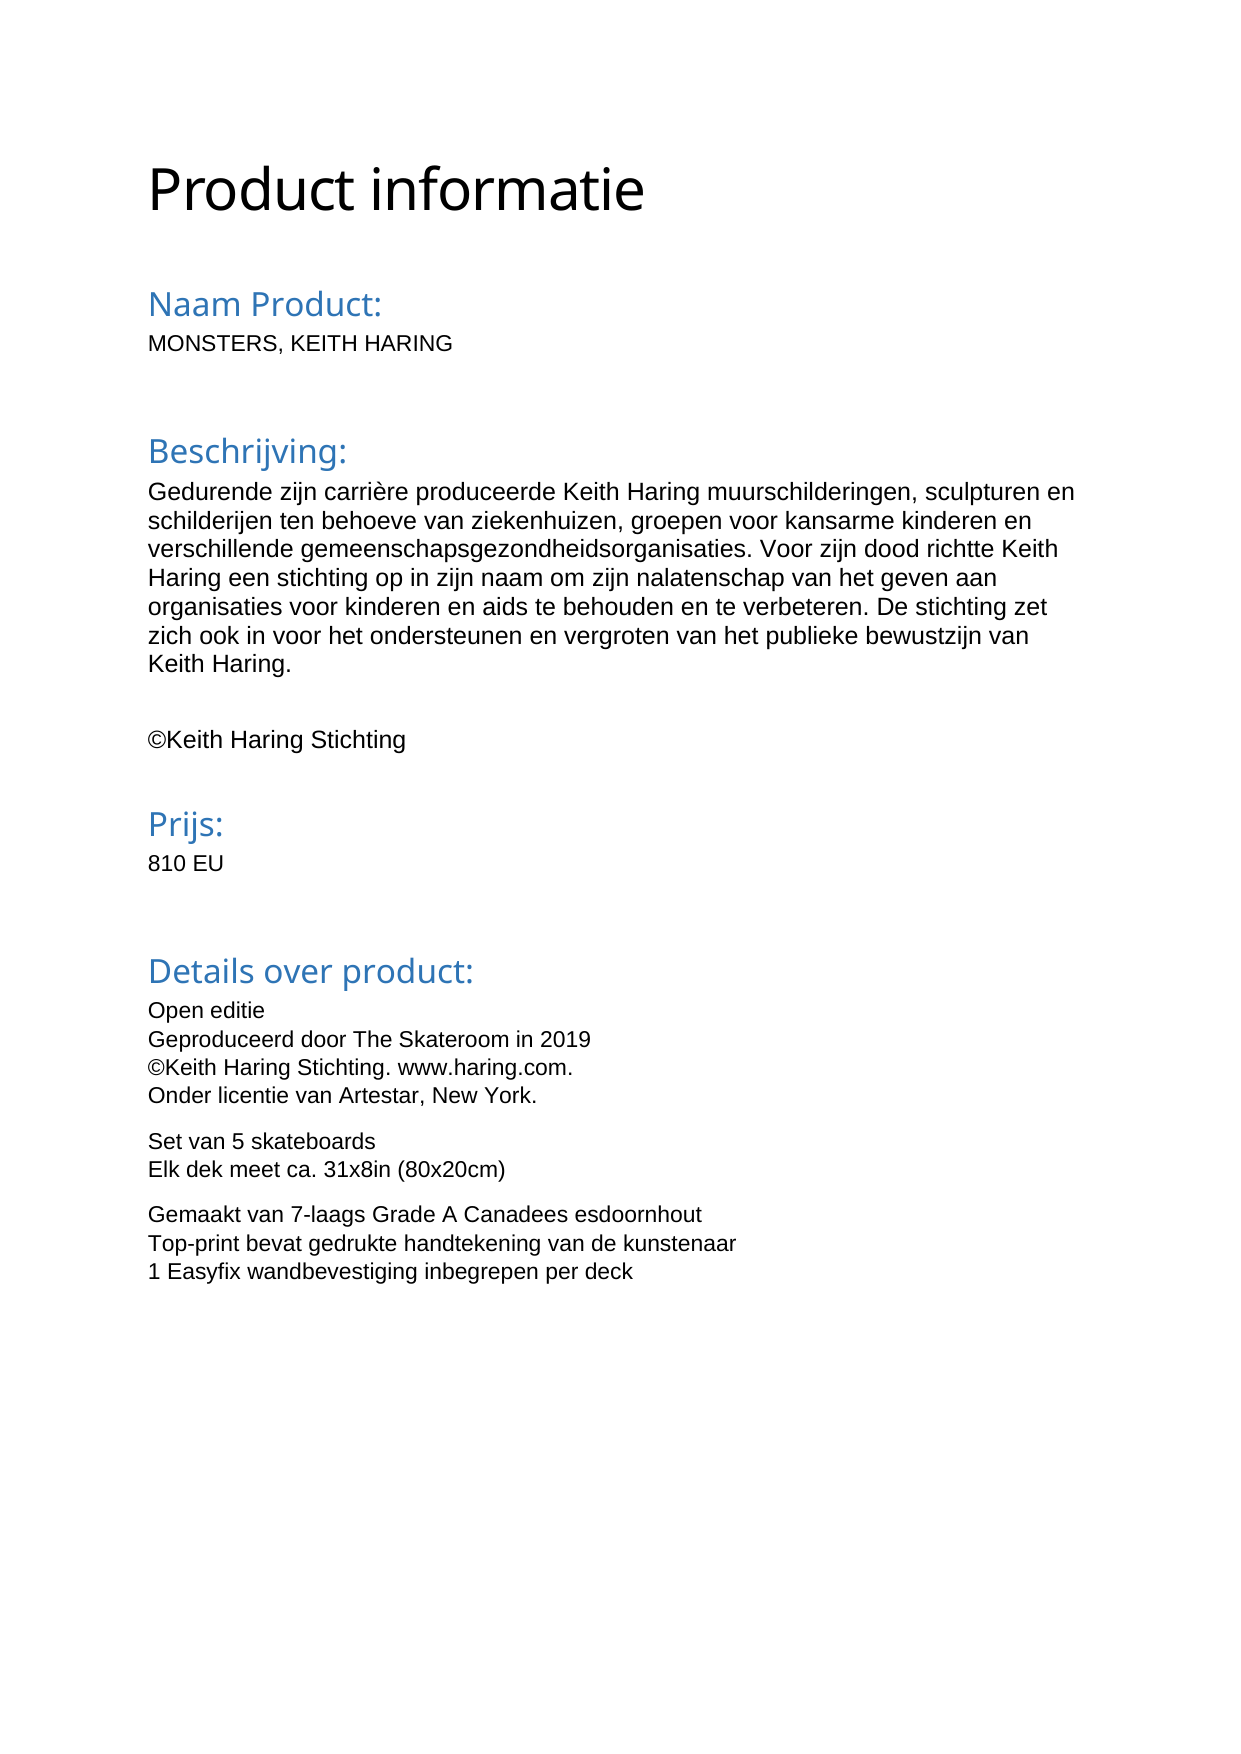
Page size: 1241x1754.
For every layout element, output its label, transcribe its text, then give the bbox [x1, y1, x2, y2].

subtitle Details over product: [148, 948, 1093, 994]
subtitle Prijs: [148, 801, 1093, 846]
text 810 EU [148, 850, 1093, 876]
text ©Keith Haring Stichting [148, 725, 1093, 754]
text Open editie Geproduceerd door The Skateroom in 2019 ©Keith Haring Stichting. www.haring.com. Onder licentie van Artestar, New York. [148, 997, 1093, 1109]
subtitle Beschrijving: [148, 428, 1093, 473]
title Product informatie [148, 148, 1093, 227]
text Set van 5 skateboards Elk dek meet ca. 31x8in (80x20cm) [148, 1128, 1093, 1182]
text Gedurende zijn carrière produceerde Keith Haring muurschilderingen, sculpturen en schilderijen ten behoeve van ziekenhuizen, groepen voor kansarme kinderen en verschillende gemeenschapsgezondheidsorganisaties. Voor zijn dood richtte Keith Haring een stichting op in zijn naam om zijn nalatenschap van het geven aan organisaties voor kinderen en aids te behouden en te verbeteren. De stichting zet zich ook in voor het ondersteunen en vergroten van het publieke bewustzijn van Keith Haring. [148, 477, 1093, 678]
text MONSTERS, KEITH HARING [148, 329, 1093, 356]
subtitle Naam Product: [148, 281, 1093, 326]
text Gemaakt van 7-laags Grade A Canadees esdoornhout Top-print bevat gedrukte handtekening van de kunstenaar 1 Easyfix wandbevestiging inbegrepen per deck [148, 1201, 1093, 1284]
